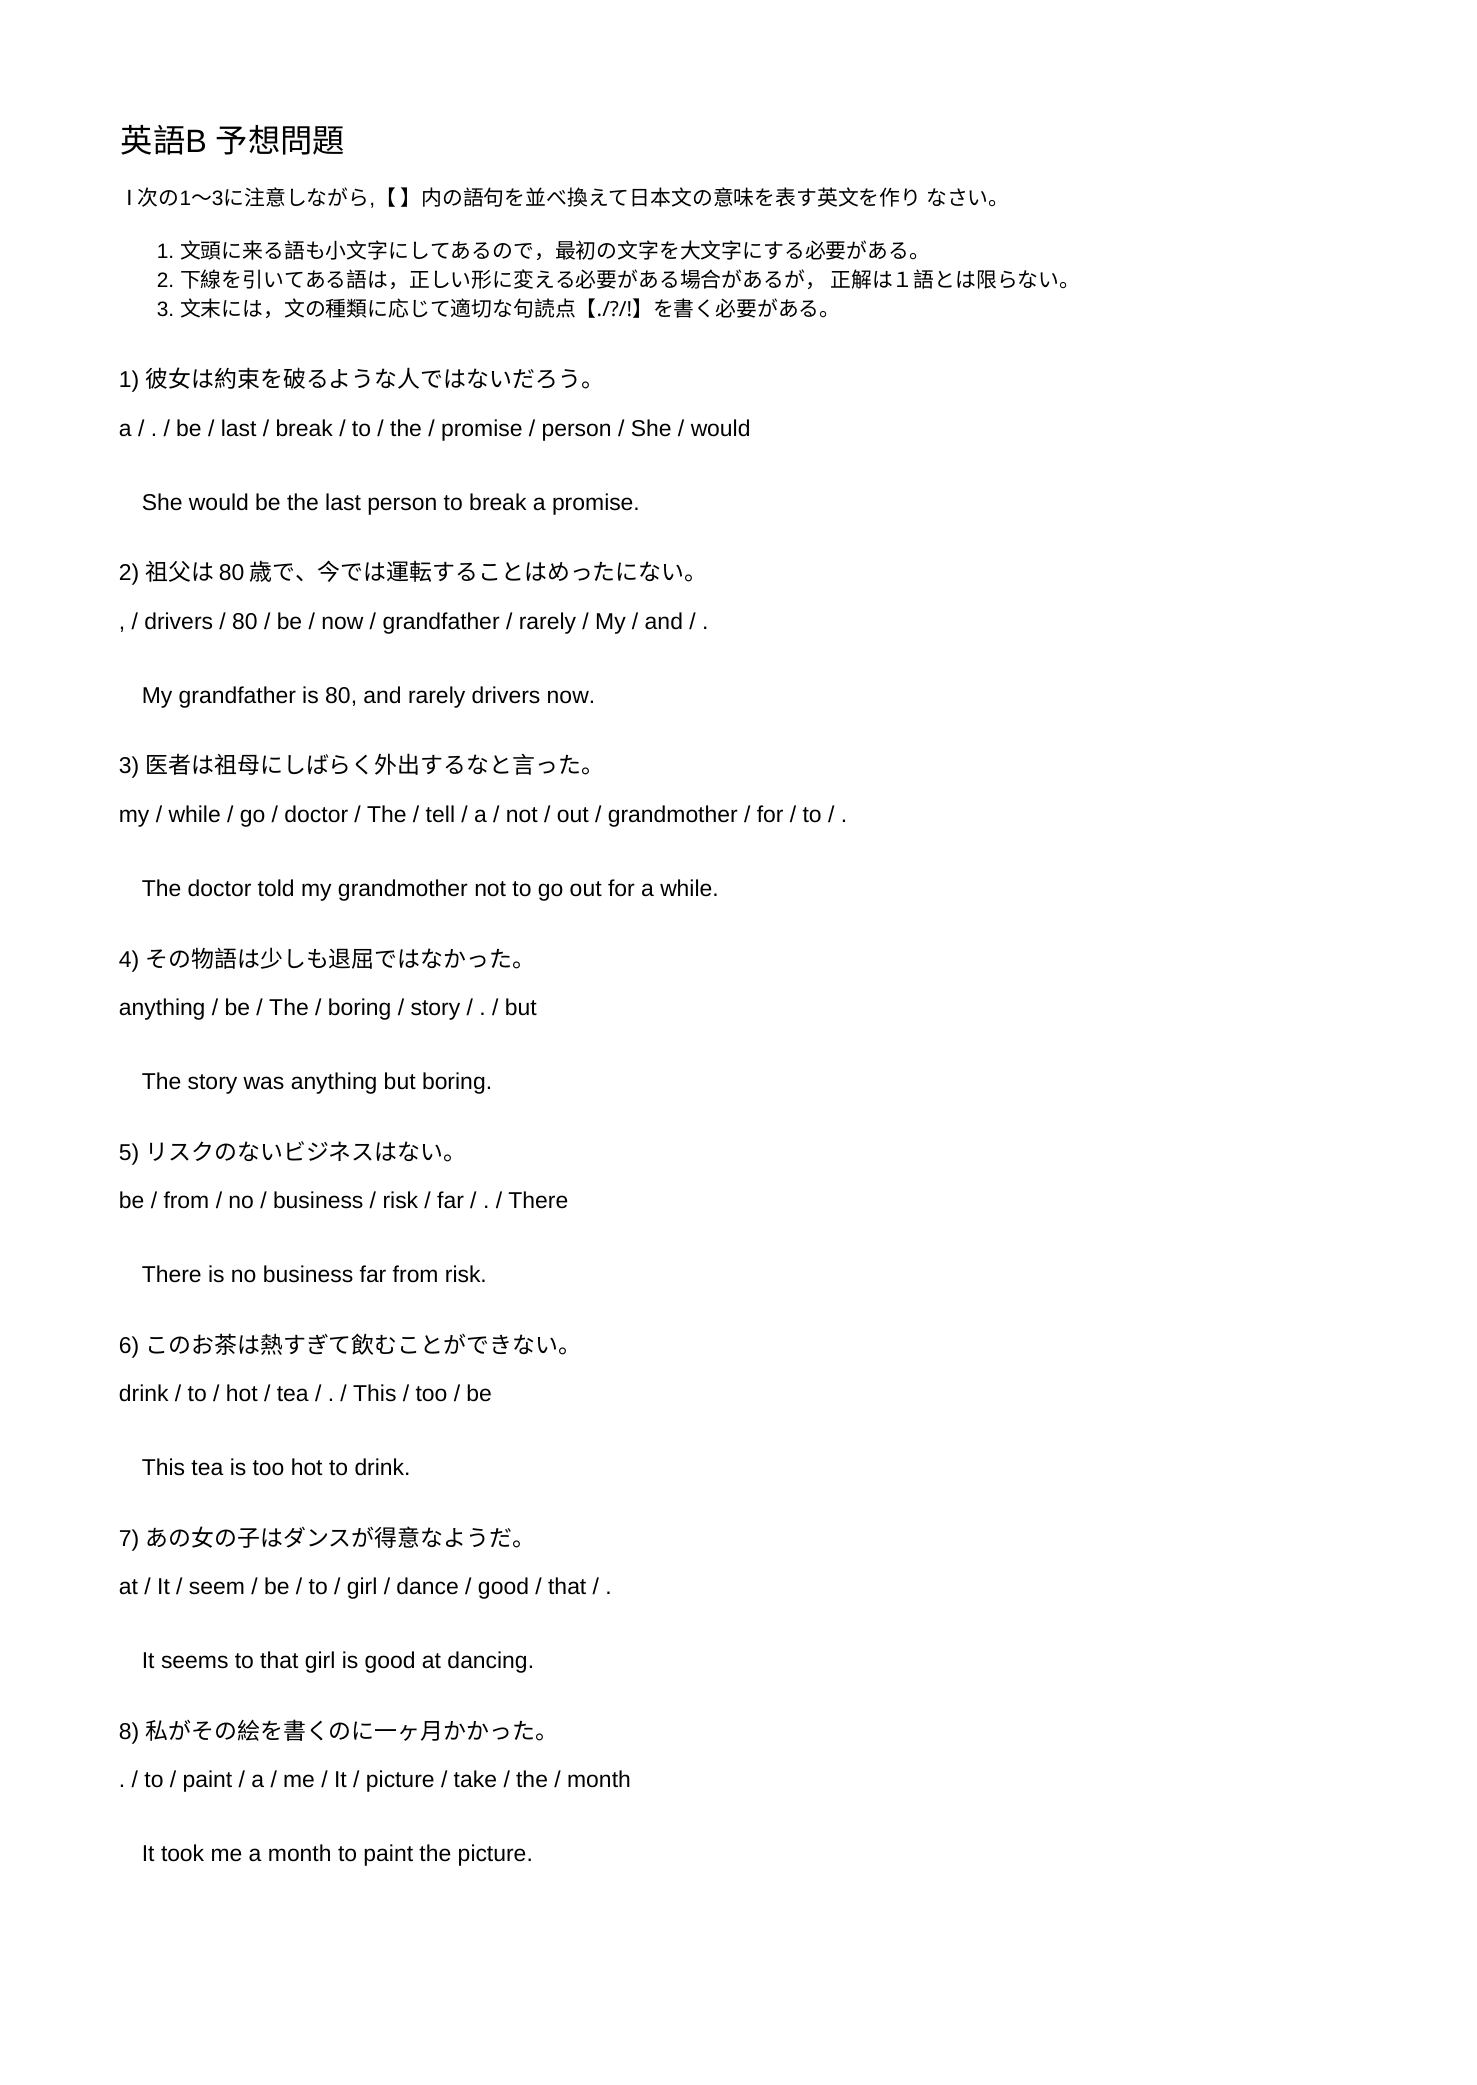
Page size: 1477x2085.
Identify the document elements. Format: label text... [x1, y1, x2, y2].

text my / while / go / doctor / The / tell / a / not / out / grandmother / for / to / . [119, 801, 1361, 827]
text be / from / no / business / risk / far / . / There [119, 1187, 1361, 1213]
text My grandfather is 80, and rarely drivers now. [119, 682, 1361, 708]
text anything / be / The / boring / story / . / but [119, 994, 1361, 1020]
text It took me a month to paint the picture. [119, 1840, 1361, 1867]
text 7) あの女の子はダンスが得意なようだ。 [119, 1525, 1226, 1551]
text 3) 医者は祖母にしばらく外出するなと言った。 [119, 752, 1226, 779]
text The story was anything but boring. [119, 1068, 1361, 1094]
text There is no business far from risk. [119, 1261, 1361, 1288]
text B [121, 114, 1361, 161]
text a / . / be / last / break / to / the / promise / person / She / would [119, 414, 1361, 441]
text 6) このお茶は熱すぎて飲むことができない。 [119, 1332, 1226, 1358]
text . / to / paint / a / me / It / picture / take / the / month [119, 1766, 1361, 1792]
text 5) リスクのないビジネスはない。 [119, 1139, 1226, 1165]
text 1) 彼女は約束を破るような人ではないだろう。 [119, 366, 1226, 392]
text 3. [157, 293, 1197, 322]
text at / It / seem / be / to / girl / dance / good / that / . [119, 1573, 1361, 1599]
text 8) 私がその絵を書くのに一ヶ月かかった。 [119, 1718, 1226, 1744]
text The doctor told my grandmother not to go out for a while. [119, 875, 1361, 901]
text She would be the last person to break a promise. [119, 489, 1361, 515]
text 1. [157, 235, 1197, 264]
text It seems to that girl is good at dancing. [119, 1647, 1361, 1674]
text , / drivers / 80 / be / now / grandfather / rarely / My / and / . [119, 608, 1361, 634]
text 2. [157, 264, 1197, 293]
text This tea is too hot to drink. [119, 1454, 1361, 1481]
text 4) その物語は少しも退屈ではなかった。 [119, 946, 1226, 972]
text 2) 祖父は80歳で、今では運転することはめったにない。 [119, 559, 1226, 586]
text 13, [126, 182, 1258, 211]
text drink / to / hot / tea / . / This / too / be [119, 1380, 1361, 1406]
